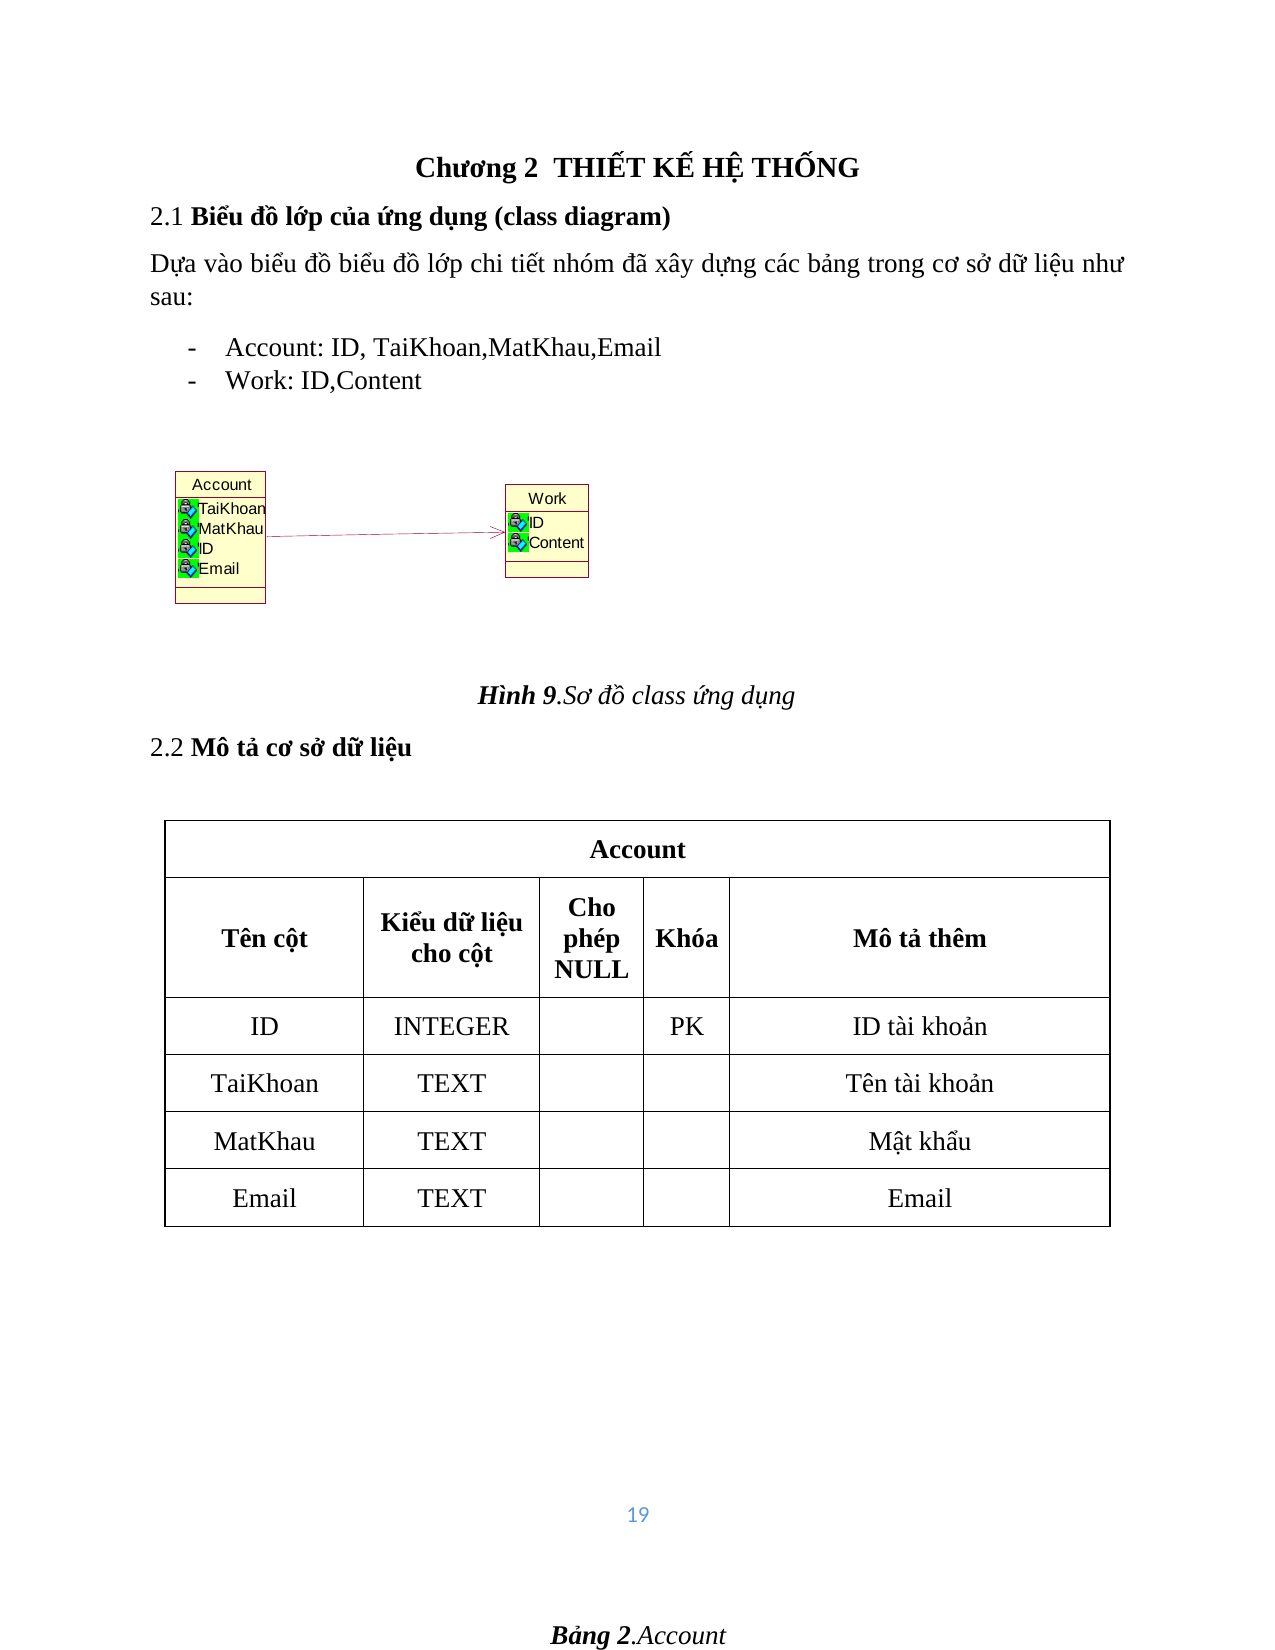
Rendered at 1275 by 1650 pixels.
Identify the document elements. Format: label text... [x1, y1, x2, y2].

table_cell Mô tả thêm [730, 878, 1109, 997]
table_cell PK [644, 998, 729, 1054]
table_cell ID tài khoản [730, 998, 1109, 1054]
table_cell Kiểu dữ liệu cho cột [364, 878, 539, 997]
table_cell [644, 1112, 729, 1168]
table_cell TEXT [364, 1169, 539, 1226]
text Biểu đồ lớp của ứng dụng (class diagram) [150, 200, 1125, 231]
table_cell Khóa [644, 878, 729, 997]
table_cell TEXT [364, 1112, 539, 1168]
table_cell Cho phép NULL [540, 878, 643, 997]
table_cell INTEGER [364, 998, 539, 1054]
table_cell [540, 1112, 643, 1168]
text THIẾT KẾ HỆ THỐNG [150, 150, 1125, 183]
table_cell Email [166, 1169, 363, 1226]
table_cell Tên cột [166, 878, 363, 997]
table_cell ID [166, 998, 363, 1054]
table_cell [644, 1055, 729, 1111]
text Dựa vào biểu đồ biểu đồ lớp chi tiết nhóm đã xây dựng các bảng trong cơ sở dữ liệu như sau: [150, 247, 1125, 312]
table_cell TEXT [364, 1055, 539, 1111]
text Bảng 2.Account [550, 1619, 729, 1650]
table_cell [540, 998, 643, 1054]
table_cell MatKhau [166, 1112, 363, 1168]
list Account: ID, TaiKhoan,MatKhau,Email [187, 331, 1125, 362]
table_cell [540, 1055, 643, 1111]
table_header Account [166, 821, 1109, 877]
text Hình 9.Sơ đồ class ứng dụng [150, 679, 1125, 710]
table_cell Tên tài khoản [730, 1055, 1109, 1111]
table_cell Email [730, 1169, 1109, 1226]
table_cell Mật khẩu [730, 1112, 1109, 1168]
text Mô tả cơ sở dữ liệu [150, 731, 1125, 762]
table_cell TaiKhoan [166, 1055, 363, 1111]
table_cell [540, 1169, 643, 1226]
table_cell [644, 1169, 729, 1226]
list Work: ID,Content [187, 364, 1125, 395]
